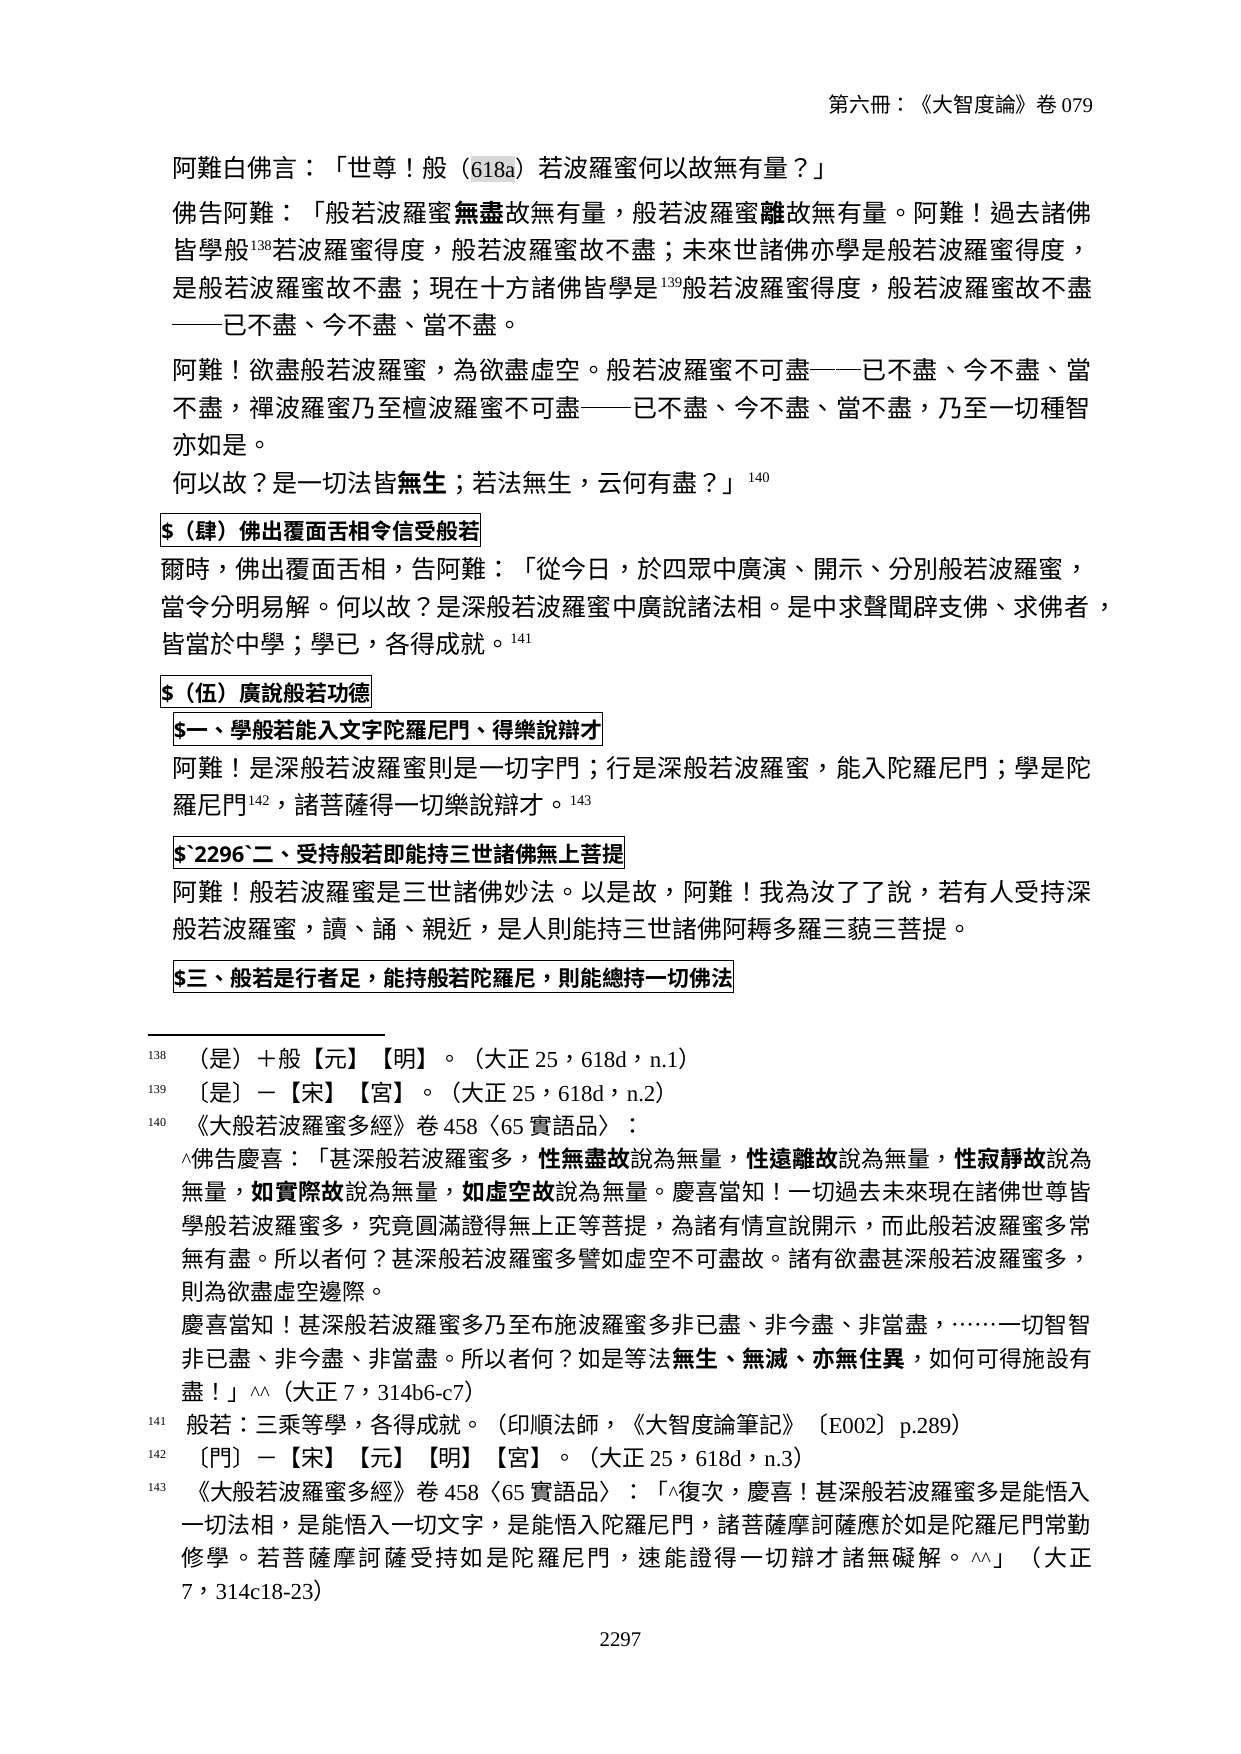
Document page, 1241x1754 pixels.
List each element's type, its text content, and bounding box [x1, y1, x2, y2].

text 阿難！欲盡般若波羅蜜，為欲盡虛空。般若波羅蜜不可盡──已不盡、今不盡、當不盡，禪波羅蜜乃至檀波羅蜜不可盡──已不盡、今不盡、當不盡，乃至一切種智亦如是。 [173, 350, 1092, 463]
text 阿難！般若波羅蜜是三世諸佛妙法。以是故，阿難！我為汝了了說，若有人受持深般若波羅蜜，讀、誦、親近，是人則能持三世諸佛阿耨多羅三藐三菩提。 [173, 871, 1092, 946]
text $`2296`二、受持般若即能持三世諸佛無上菩提 [173, 834, 1092, 871]
text $（伍）廣說般若功德 [160, 673, 1092, 710]
text 爾時，佛出覆面舌相，告阿難：「從今日，於四眾中廣演、開示、分別般若波羅蜜，當令分明易解。何以故？是深般若波羅蜜中廣說諸法相。是中求聲聞辟支佛、求佛者，皆當於中學；學已，各得成就。 [160, 549, 1092, 661]
text 何以故？是一切法皆無生；若法無生，云何有盡？」 [173, 463, 1092, 500]
text $三、般若是行者足，能持般若陀羅尼，則能總持一切佛法 [173, 958, 1092, 995]
text 阿難！是深般若波羅蜜則是一切字門；行是深般若波羅蜜，能入陀羅尼門；學是陀羅尼門，諸菩薩得一切樂說辯才。 [173, 748, 1092, 823]
text 佛告阿難：「般若波羅蜜無盡故無有量，般若波羅蜜離故無有量。阿難！過去諸佛皆學般若波羅蜜得度，般若波羅蜜故不盡；未來世諸佛亦學是般若波羅蜜得度，是般若波羅蜜故不盡；現在十方諸佛皆學是般若波羅蜜得度，般若波羅蜜故不盡──已不盡、今不盡、當不盡。 [173, 193, 1092, 343]
text $一、學般若能入文字陀羅尼門、得樂說辯才 [173, 710, 1092, 748]
text 阿難白佛言：「世尊！般（618a）若波羅蜜何以故無有量？」 [173, 148, 1092, 185]
text $（肆）佛出覆面舌相令信受般若 [160, 511, 1092, 549]
